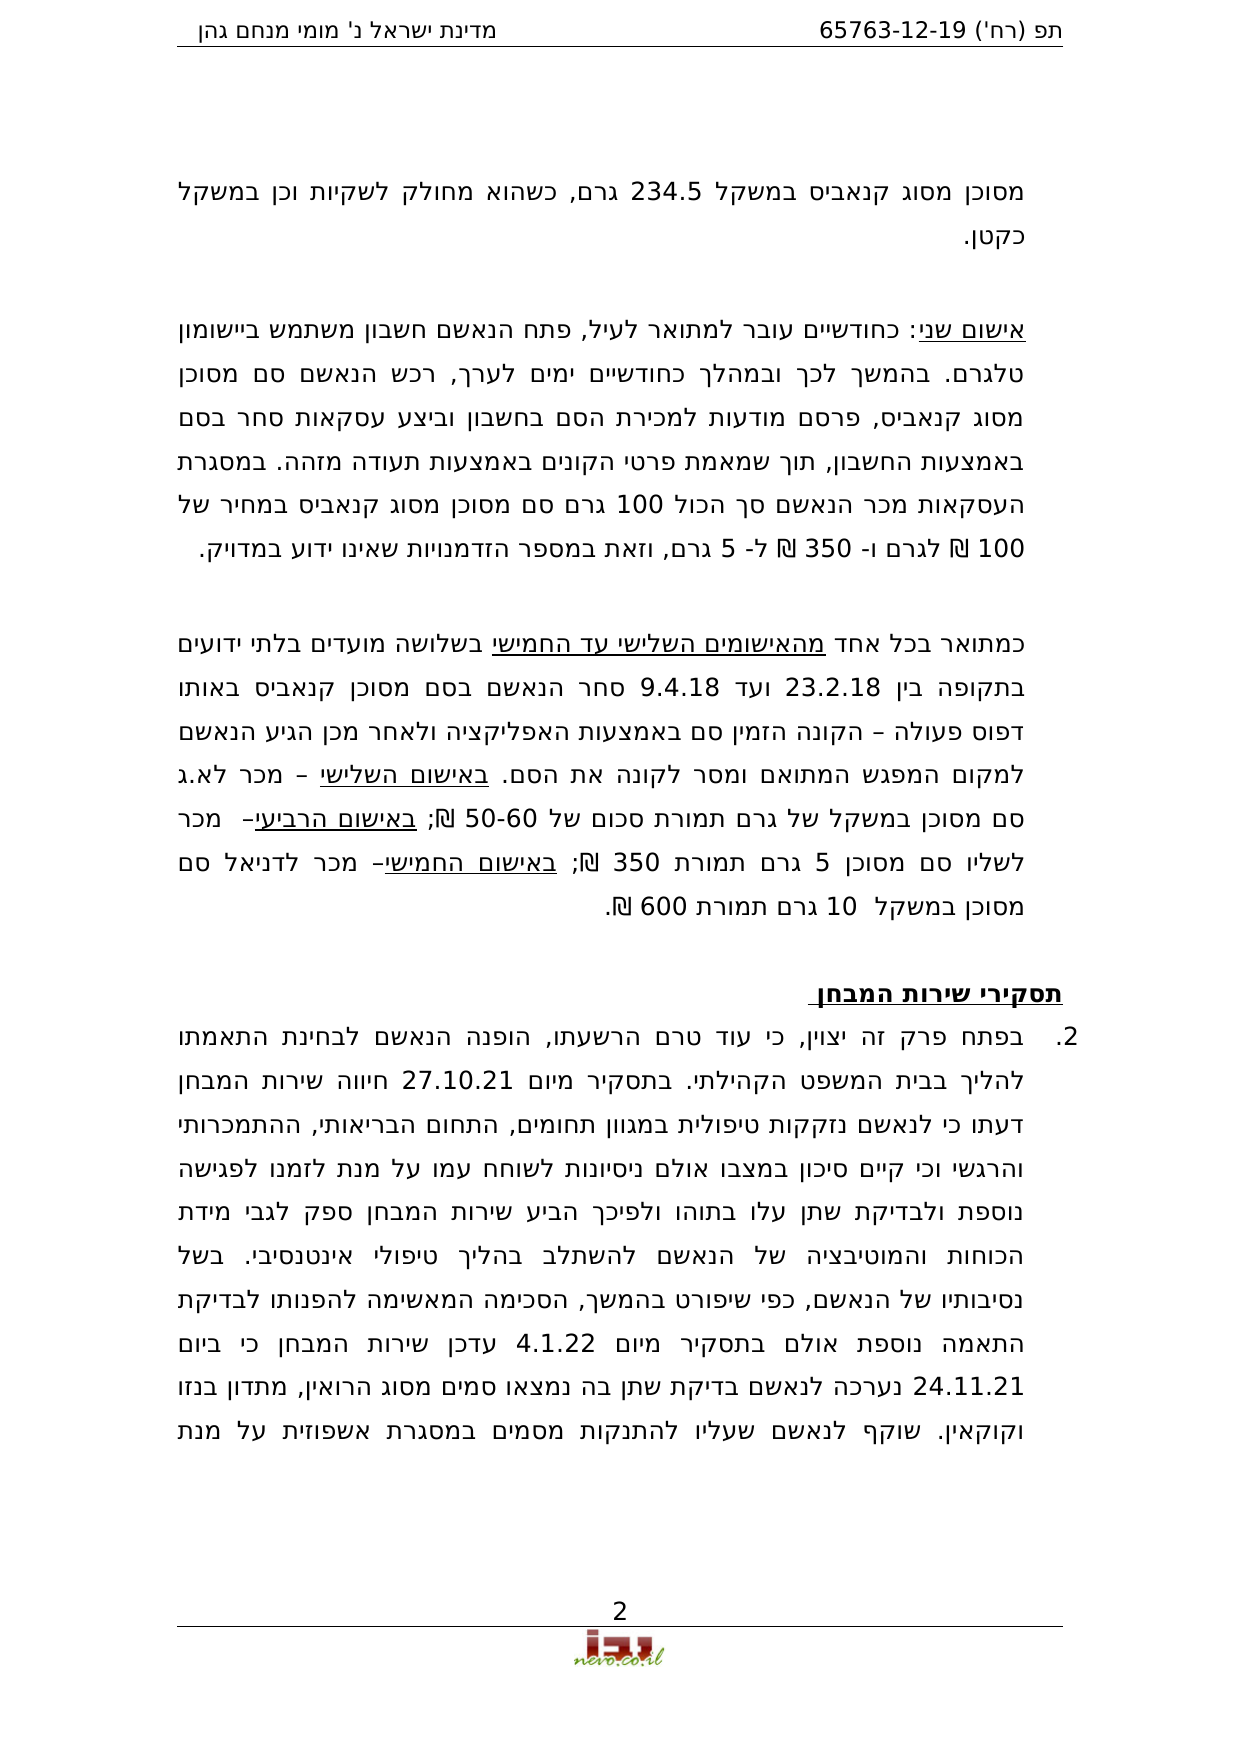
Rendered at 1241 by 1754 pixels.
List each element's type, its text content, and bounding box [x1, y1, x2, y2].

text אישום שני: כחודשיים עובר למתואר לעיל, פתח הנאשם חשבון משתמש ביישומון טלגרם. בהמשך לכך ובמהלך כחודשיים ימים לערך, רכש הנאשם סם מסוכן מסוג קנאביס, פרסם מודעות למכירת הסם בחשבון וביצע עסקאות סחר בסם באמצעות החשבון, תוך שמאמת פרטי הקונים באמצעות תעודה מזהה. במסגרת העסקאות מכר הנאשם סך הכול 100 גרם סם מסוכן מסוג קנאביס במחיר של 100 ₪ לגרם ו- 350 ₪ ל- 5 גרם, וזאת במספר הזדמנויות שאינו ידוע במדויק. [177, 316, 1026, 564]
text כמתואר בכל אחד מהאישומים השלישי עד החמישי בשלושה מועדים בלתי ידועים בתקופה בין 23.2.18 ועד 9.4.18 סחר הנאשם בסם מסוכן קנאביס באותו דפוס פעולה – הקונה הזמין סם באמצעות האפליקציה ולאחר מכן הגיע הנאשם למקום המפגש המתואם ומסר לקונה את הסם. באישום השלישי – מכר לא.ג סם מסוכן במשקל של גרם תמורת סכום של 50-60 ₪; באישום הרביעי– מכר לשליו סם מסוכן 5 גרם תמורת 350 ₪; באישום החמישי– מכר לדניאל סם מסוכן במשקל 10 גרם תמורת 600 ₪. [177, 629, 1026, 921]
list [177, 1023, 1063, 1446]
picture [574, 1629, 666, 1667]
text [177, 177, 1026, 250]
text תסקירי שירות המבחן [177, 979, 1063, 1008]
